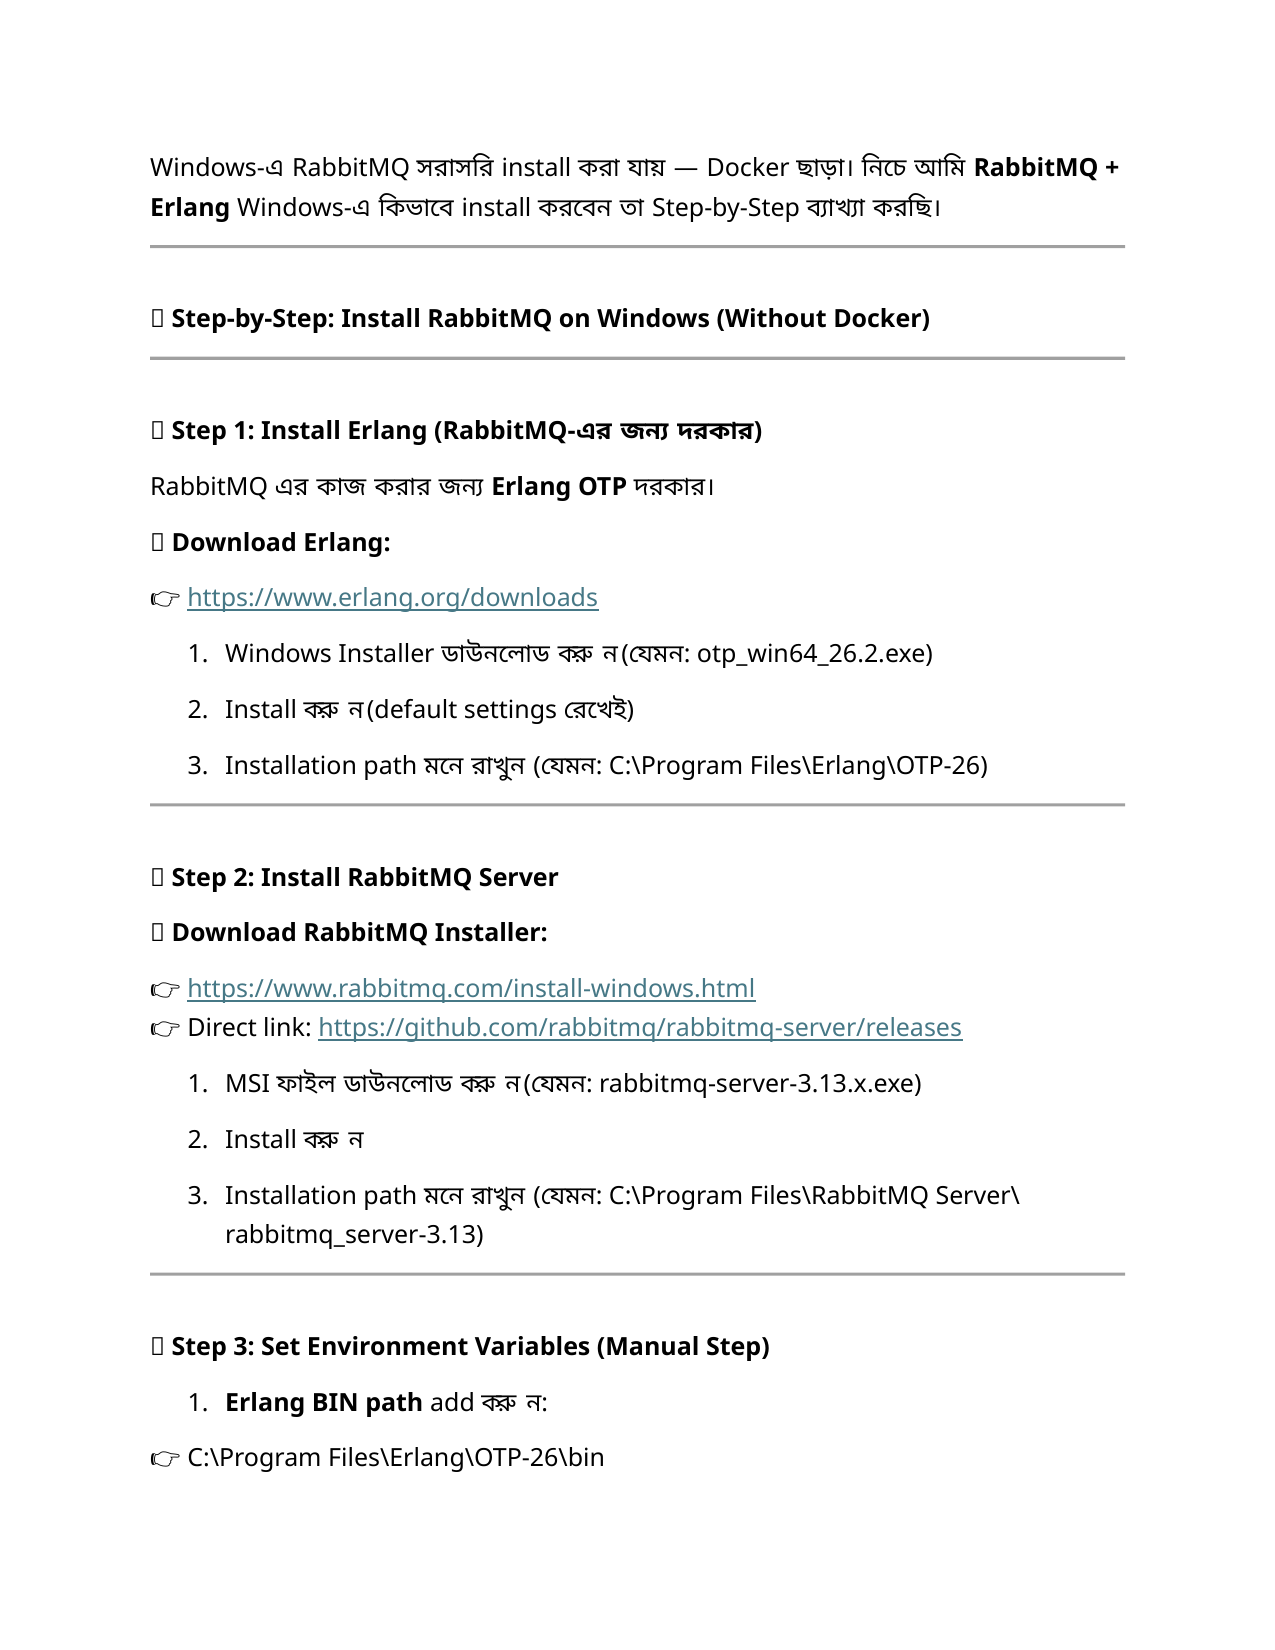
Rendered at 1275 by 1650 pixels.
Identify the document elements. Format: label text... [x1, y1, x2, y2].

list Installation path মনে রাখুন (যেমন: C:\Program Files\Erlang\OTP-26) [187, 747, 1125, 782]
list Install করুন (default settings রেখেই) [187, 692, 1125, 726]
text ✅ Download Erlang: [150, 524, 1125, 558]
text 🔹 Step 3: Set Environment Variables (Manual Step) [150, 1328, 1125, 1362]
list Install করুন [187, 1122, 1125, 1156]
list Installation path মনে রাখুন (যেমন: C:\Program Files\RabbitMQ Server\rabbitmq_server-3.13) [187, 1177, 1125, 1251]
text 👉 https://www.erlang.org/downloads [150, 580, 1125, 614]
text RabbitMQ এর কাজ করার জন্য Erlang OTP দরকার। [150, 468, 1125, 502]
text 🔹 Step 1: Install Erlang (RabbitMQ-এর জন্য দরকার) [150, 412, 1125, 447]
list MSI ফাইল ডাউনলোড করুন (যেমন: rabbitmq-server-3.13.x.exe) [187, 1066, 1125, 1100]
list Erlang BIN path add করুন: [187, 1384, 1125, 1418]
text 👉 https://www.rabbitmq.com/install-windows.html 👉 Direct link: https://github.com/rabbitmq/rabbitmq-server/releases [150, 971, 1125, 1044]
text 👉 C:\Program Files\Erlang\OTP-26\bin [150, 1440, 1125, 1474]
list Windows Installer ডাউনলোড করুন (যেমন: otp_win64_26.2.exe) [187, 636, 1125, 670]
text 🔹 Step 2: Install RabbitMQ Server [150, 859, 1125, 893]
text ✅ Step-by-Step: Install RabbitMQ on Windows (Without Docker) [150, 301, 1125, 335]
text ✅ Download RabbitMQ Installer: [150, 915, 1125, 949]
text Windows-এ RabbitMQ সরাসরি install করা যায় — Docker ছাড়া। নিচে আমি RabbitMQ + Erlang Windows-এ কিভাবে install করবেন তা Step-by-Step ব্যাখ্যা করছি। [150, 150, 1125, 223]
